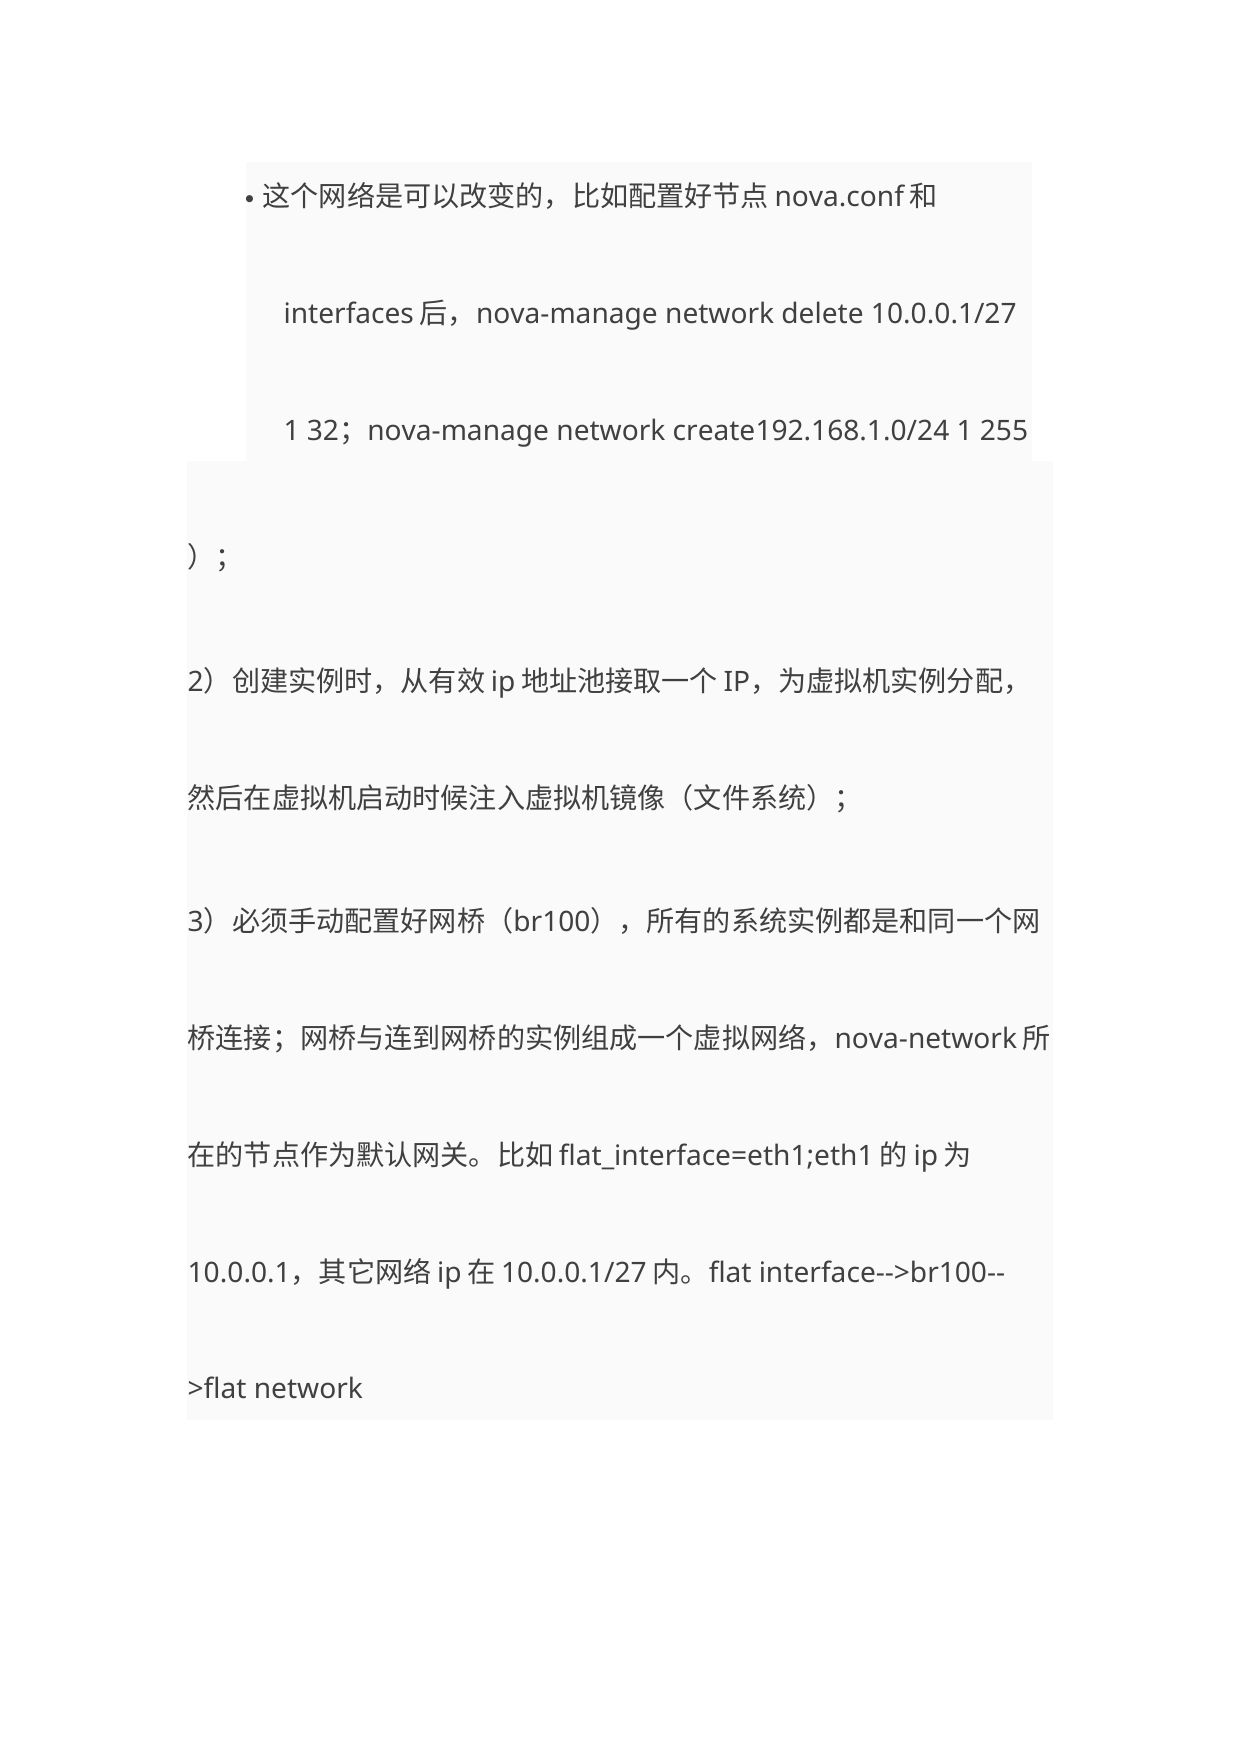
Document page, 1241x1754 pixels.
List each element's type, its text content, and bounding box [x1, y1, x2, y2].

text 3）必须手动配置好网桥（br100），所有的系统实例都是和同一个网桥连接；网桥与连到网桥的实例组成一个虚拟网络，nova-network所在的节点作为默认网关。比如flat_interface=eth1;eth1的ip为10.0.0.1，其它网络ip在10.0.0.1/27内。flat interface-->br100-->flat network [187, 887, 1053, 1420]
text 2）创建实例时，从有效ip地址池接取一个IP，为虚拟机实例分配，然后在虚拟机启动时候注入虚拟机镜像（文件系统）； [187, 646, 1053, 828]
text ）； [187, 523, 1053, 588]
list 这个网络是可以改变的，比如配置好节点nova.conf和interfaces后，nova-manage network delete 10.0.0.1/27 1 32；nova-manage network create192.168.1.0/24 1 255 [246, 162, 1032, 461]
